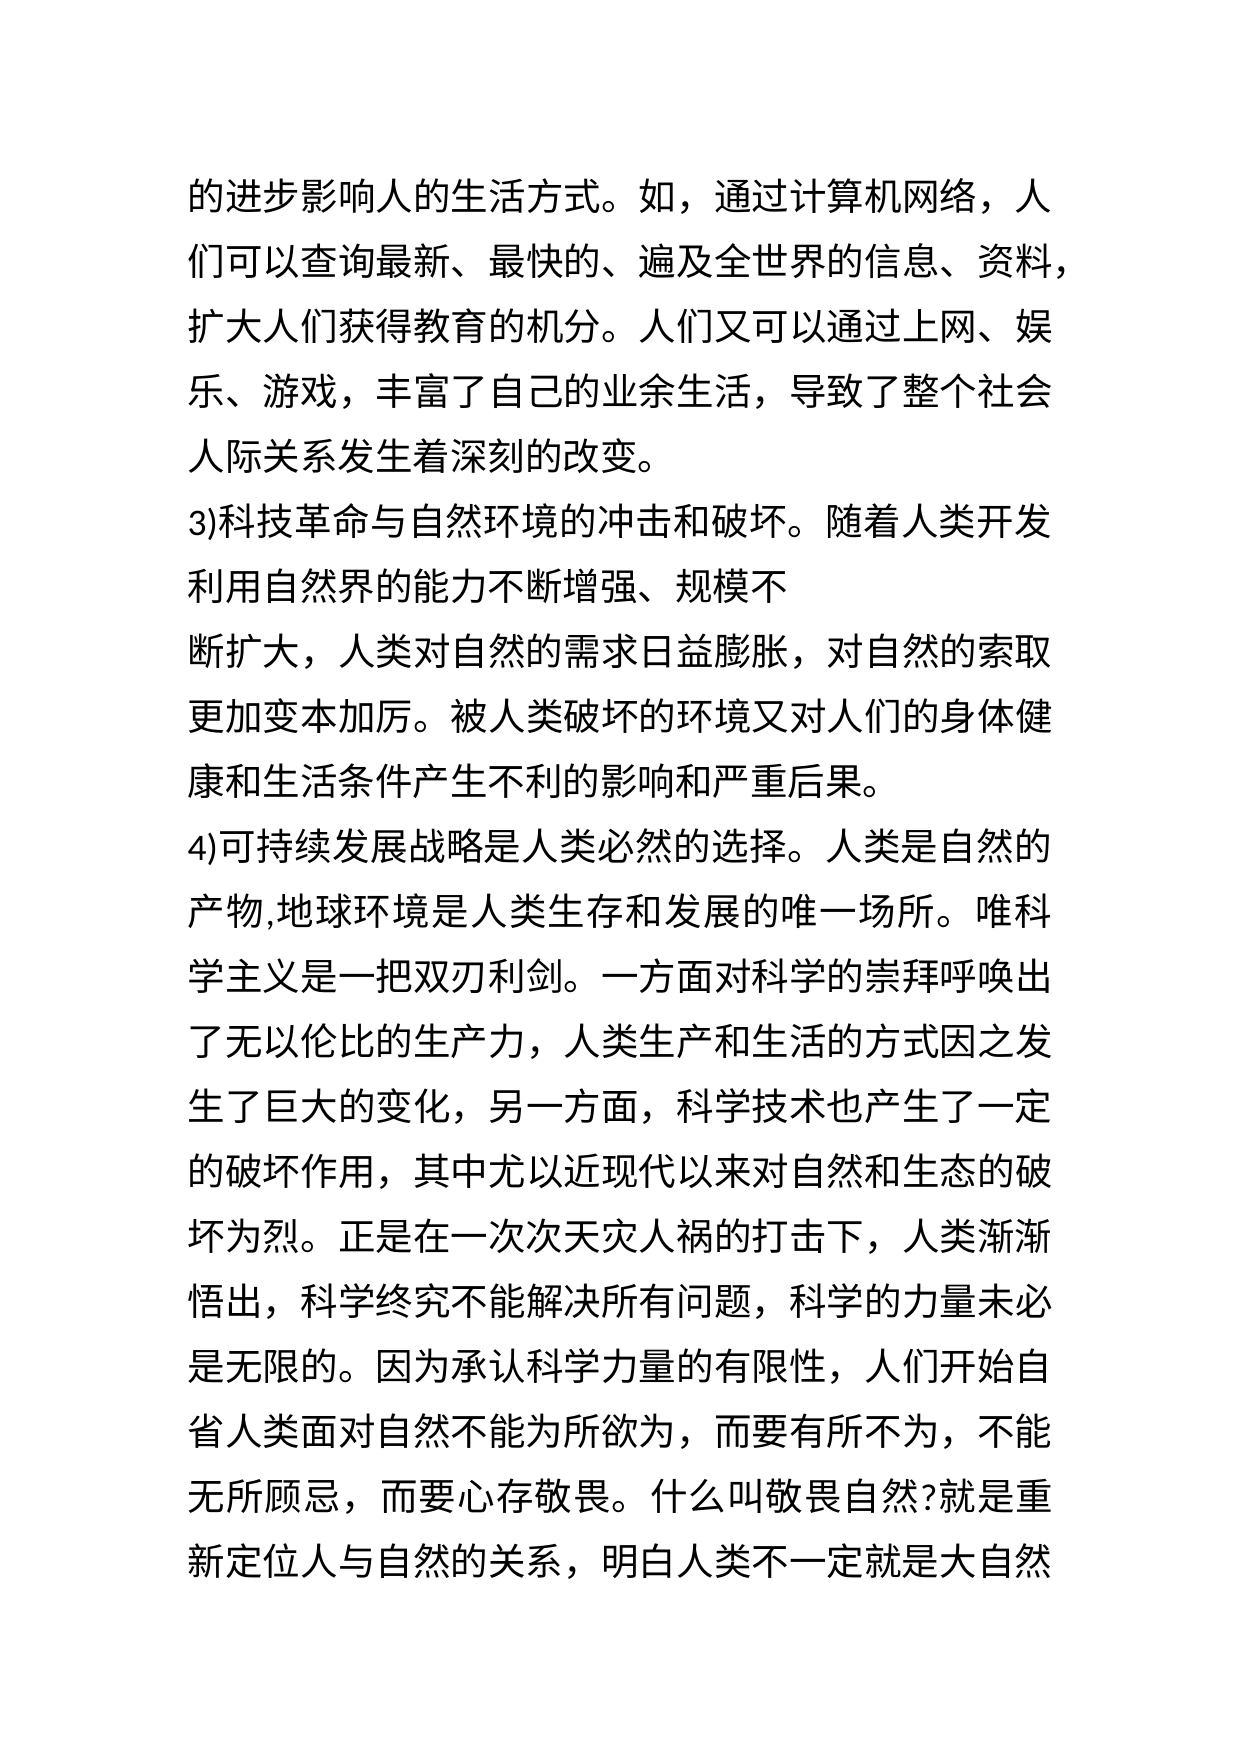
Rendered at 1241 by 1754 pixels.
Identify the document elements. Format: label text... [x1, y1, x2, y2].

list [187, 162, 1053, 487]
list 断扩大，人类对自然的需求日益膨胀，对自然的索取更加变本加厉。被人类破坏的环境又对人们的身体健康和生活条件产生不利的影响和严重后果。 [187, 617, 1053, 812]
list 3)科技革命与自然环境的冲击和破坏。随着人类开发利用自然界的能力不断增强、规模不 [187, 487, 1053, 617]
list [187, 812, 1053, 1592]
